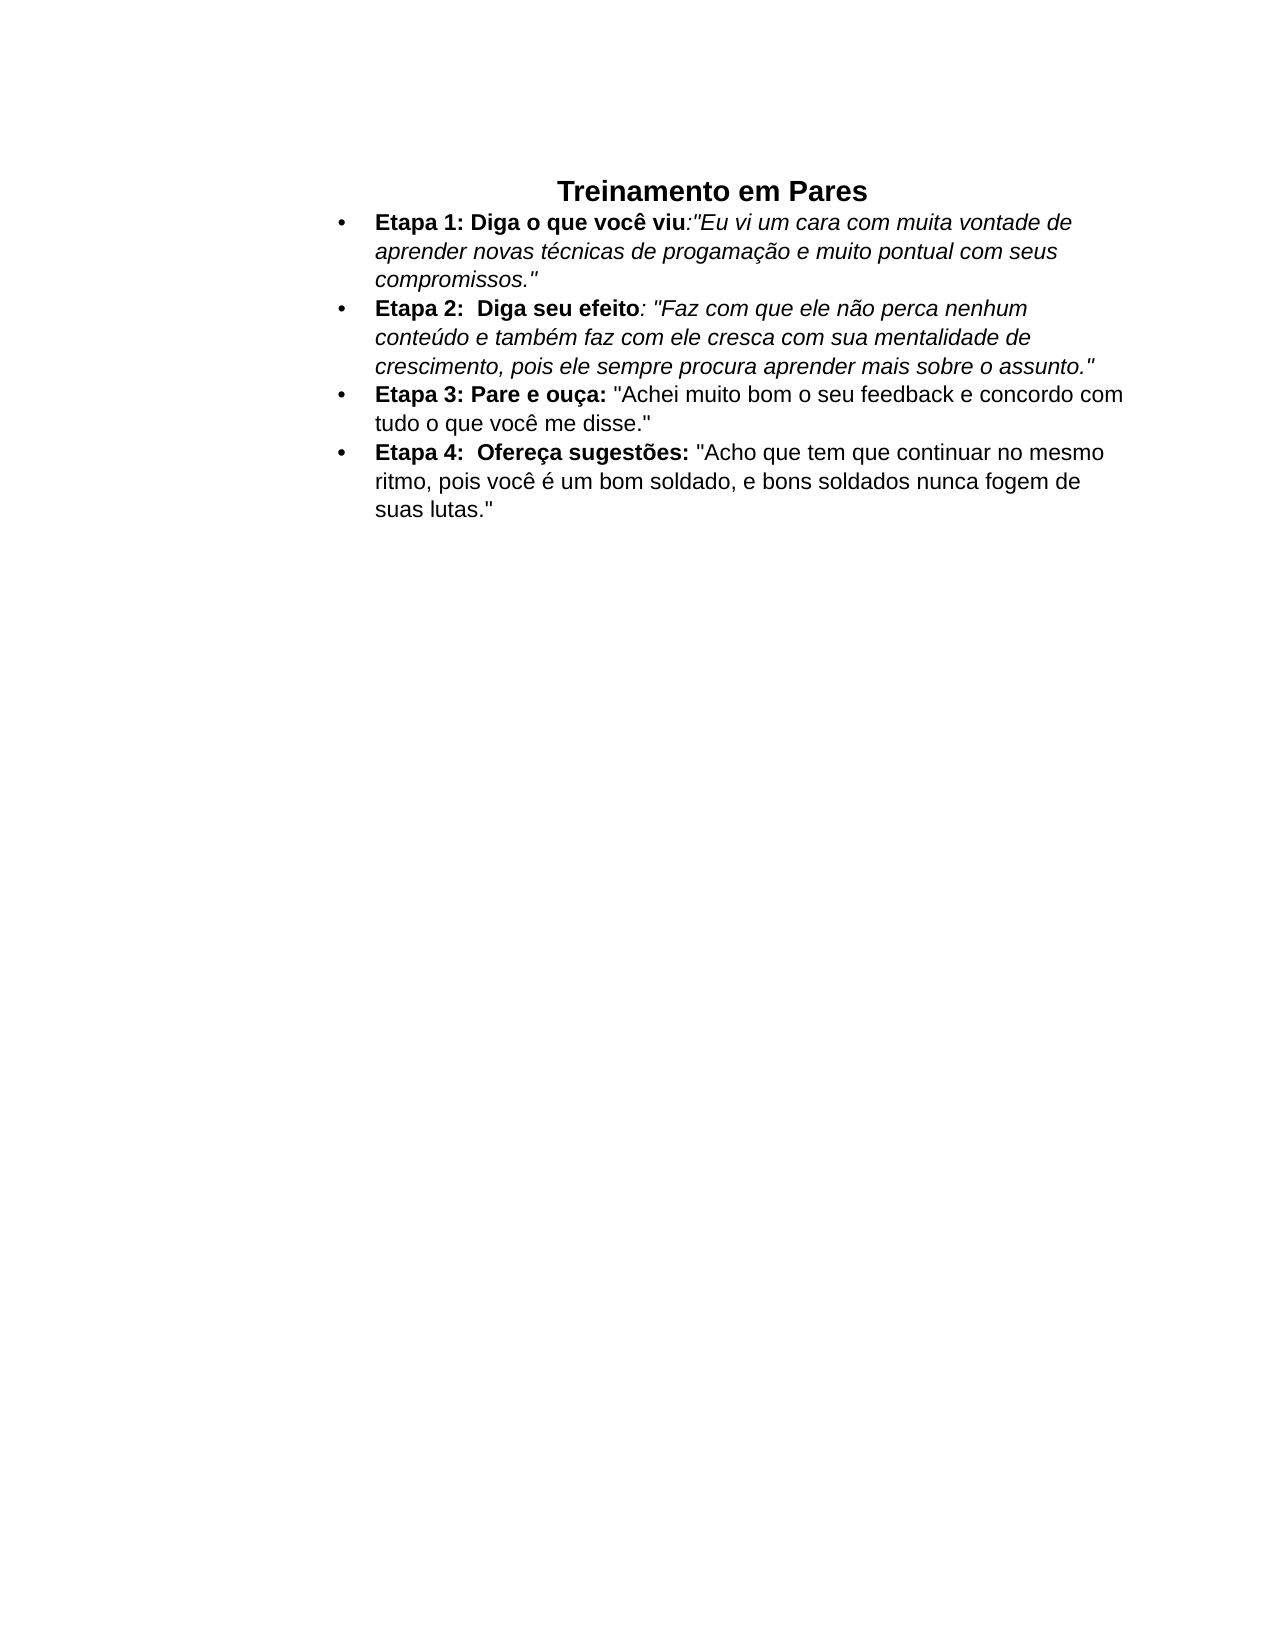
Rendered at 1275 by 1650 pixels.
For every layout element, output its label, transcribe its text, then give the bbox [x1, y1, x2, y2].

list Etapa 2: Diga seu efeito: "Faz com que ele não perca nenhum conteúdo e também faz com ele cresca com sua mentalidade de crescimento, pois ele sempre procura aprender mais sobre o assunto." [337, 294, 1125, 380]
list Etapa 1: Diga o que você viu:"Eu vi um cara com muita vontade de aprender novas técnicas de progamação e muito pontual com seus compromissos." [337, 207, 1125, 294]
text Treinamento em Pares [300, 179, 1125, 207]
list Etapa 4: Ofereça sugestões: "Acho que tem que continuar no mesmo ritmo, pois você é um bom soldado, e bons soldados nunca fogem de suas lutas." [337, 437, 1125, 524]
list Etapa 3: Pare e ouça: "Achei muito bom o seu feedback e concordo com tudo o que você me disse." [337, 380, 1125, 437]
